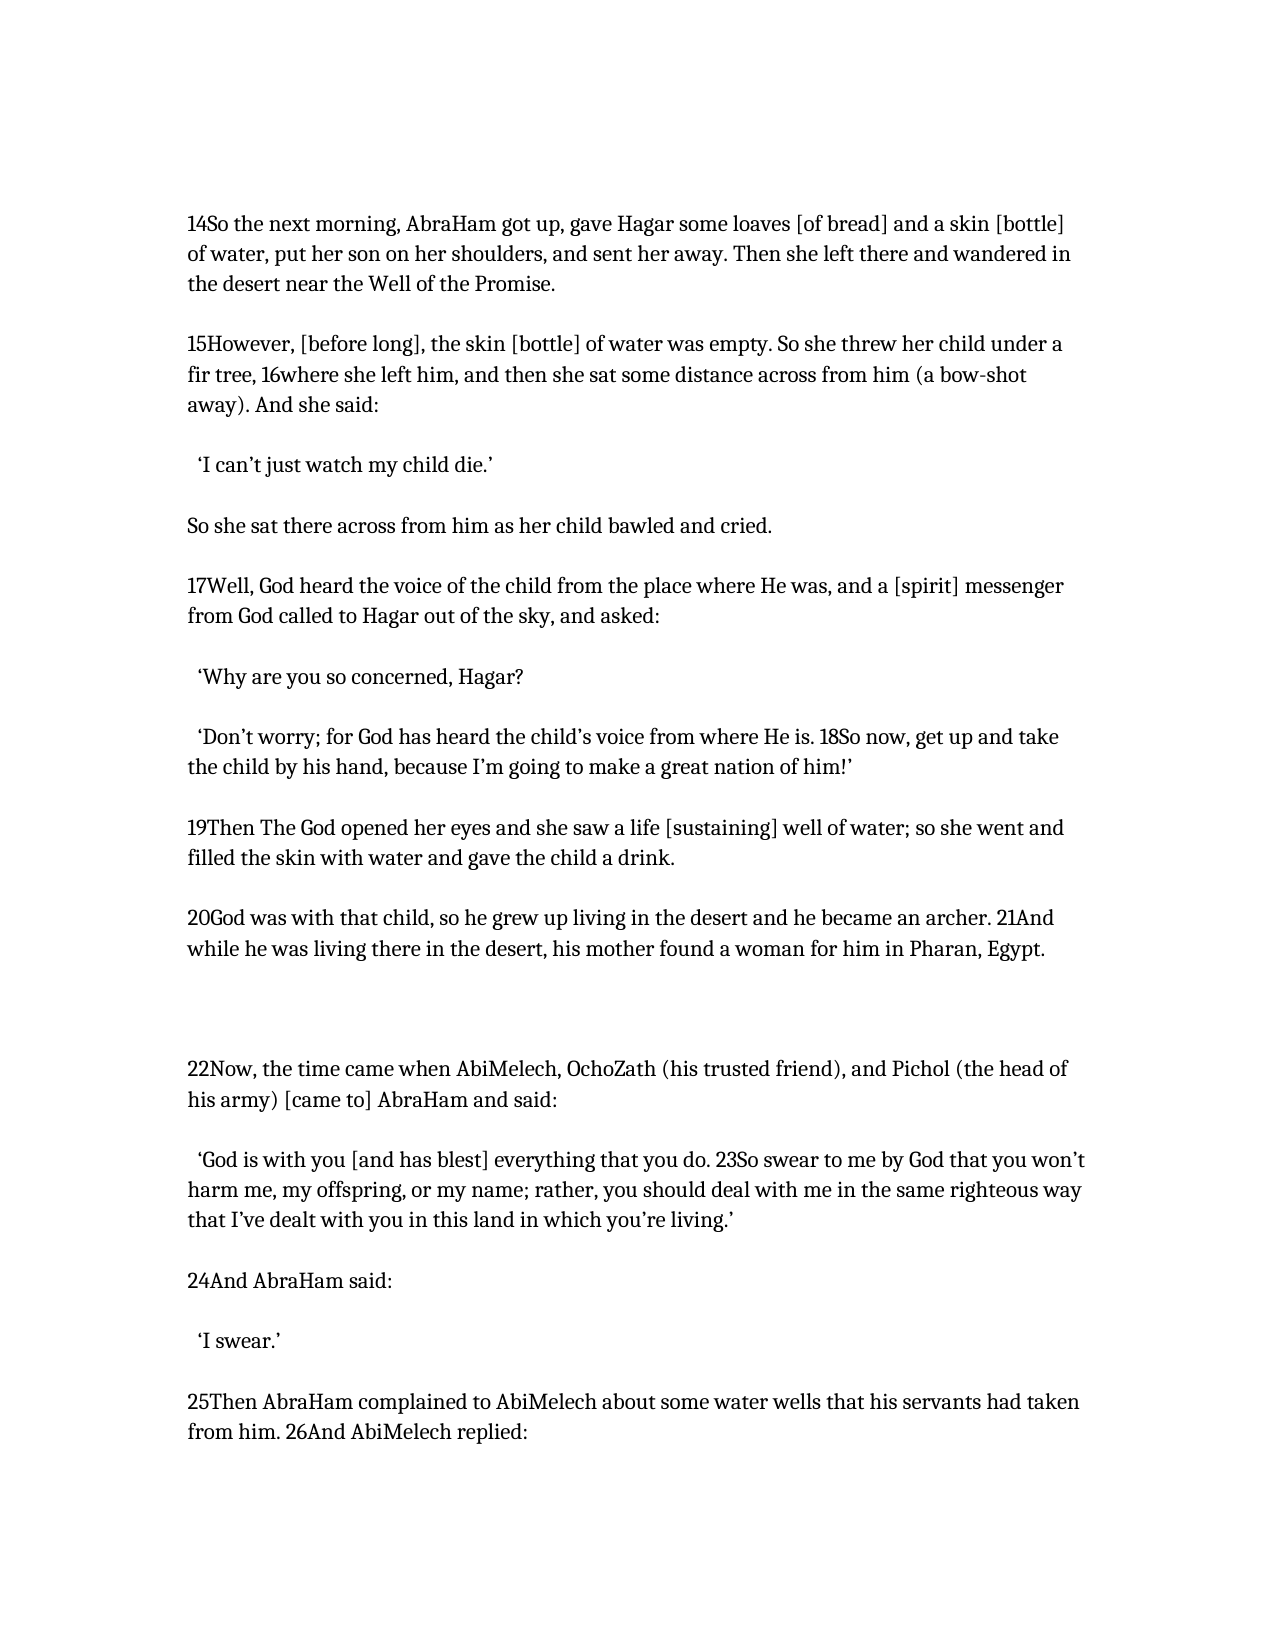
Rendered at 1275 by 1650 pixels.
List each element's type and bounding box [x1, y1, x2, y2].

text [187, 150, 1087, 1475]
